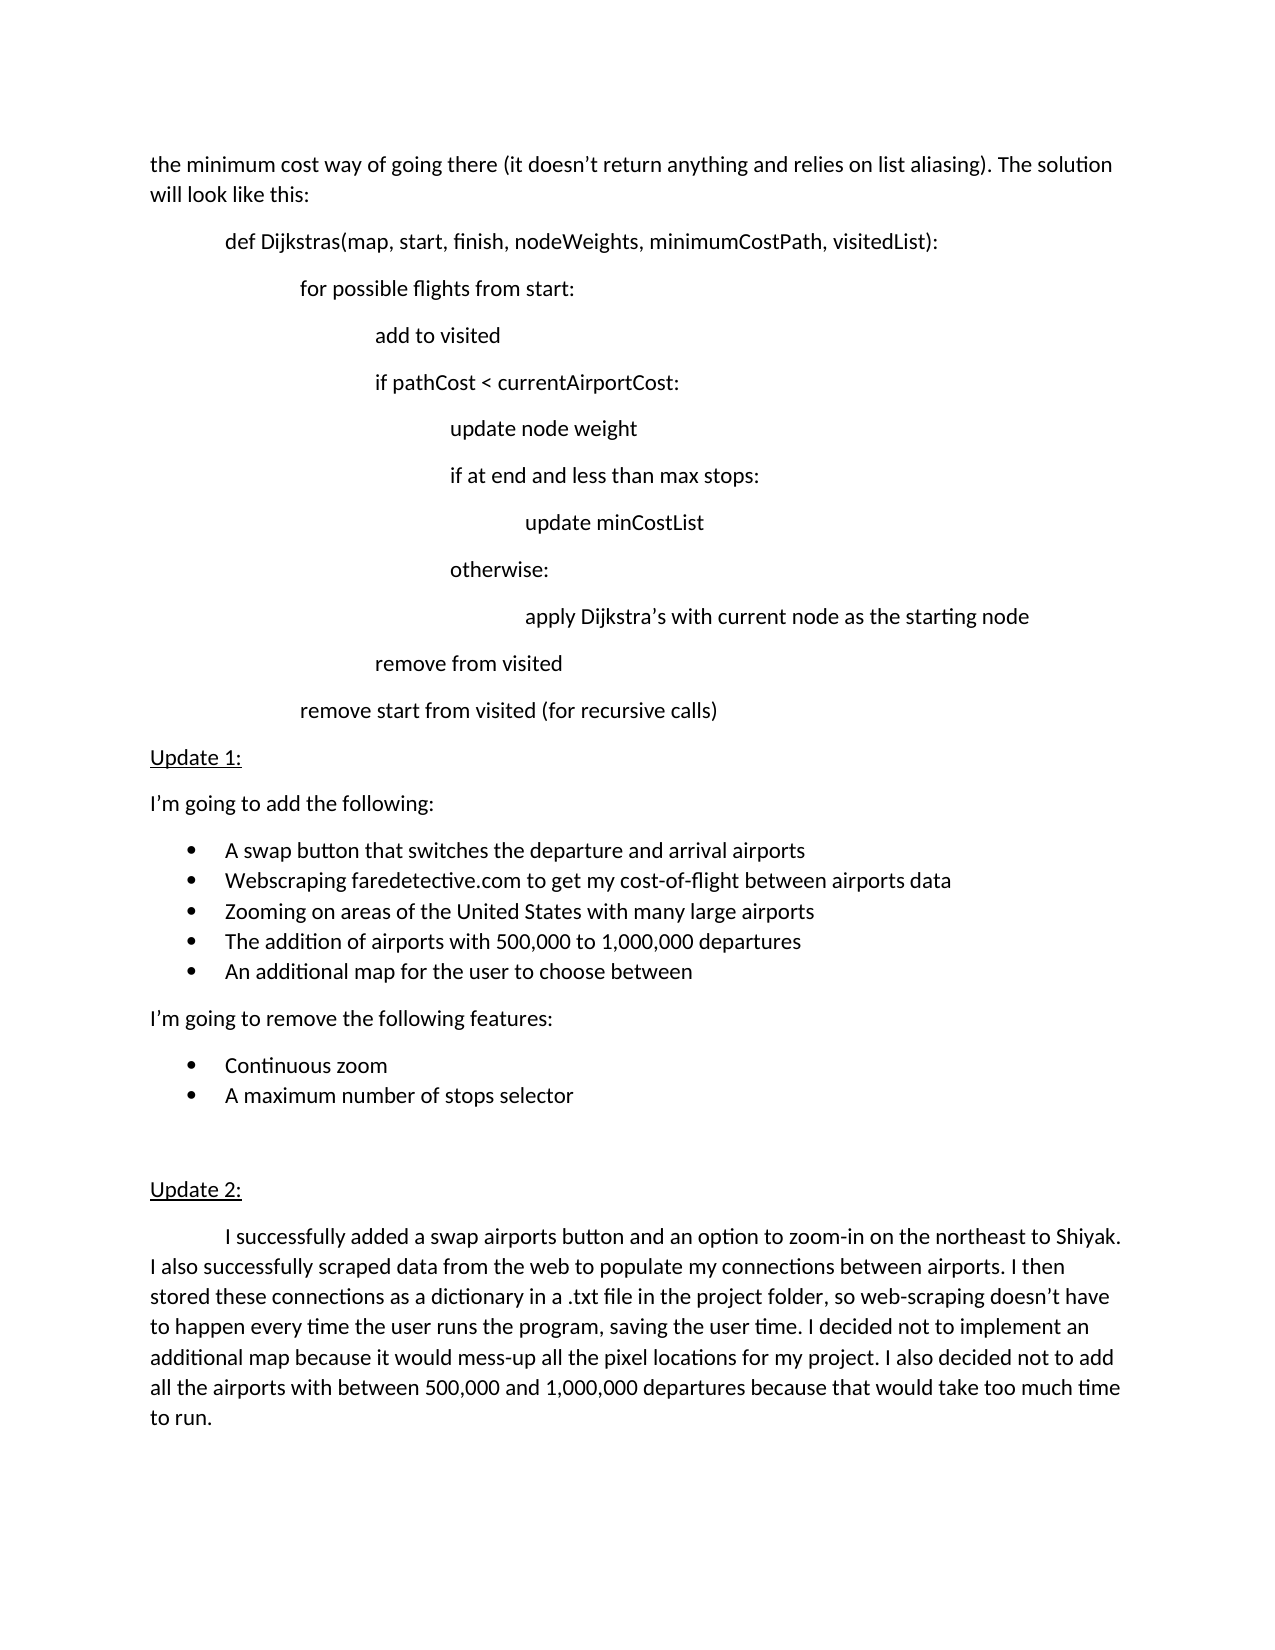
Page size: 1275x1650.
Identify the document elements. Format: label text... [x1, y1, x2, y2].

text if at end and less than max stops: [300, 461, 1125, 489]
text def Dijkstras(map, start, finish, nodeWeights, minimumCostPath, visitedList): [225, 227, 1125, 255]
text if pathCost < currentAirportCost: [300, 368, 1125, 396]
text update minCostList [300, 508, 1125, 536]
text remove from visited [300, 649, 1125, 677]
text remove start from visited (for recursive calls) [300, 696, 1125, 724]
list Zooming on areas of the United States with many large airports [187, 897, 1125, 925]
list A swap button that switches the departure and arrival airports [187, 836, 1125, 864]
text I’m going to remove the following features: [150, 1004, 1125, 1032]
list Webscraping faredetective.com to get my cost-of-flight between airports data [187, 867, 1125, 895]
list A maximum number of stops selector [187, 1081, 1125, 1109]
text apply Dijkstra’s with current node as the starting node [300, 602, 1125, 630]
text otherwise: [300, 555, 1125, 583]
text I successfully added a swap airports button and an option to zoom-in on the northeast to Shiyak. I also successfully scraped data from the web to populate my connections between airports. I then stored these connections as a dictionary in a .txt file in the project folder, so web-scraping doesn’t have to happen every time the user runs the program, saving the user time. I decided not to implement an additional map because it would mess-up all the pixel locations for my project. I also decided not to add all the airports with between 500,000 and 1,000,000 departures because that would take too much time to run. [150, 1222, 1125, 1431]
text update node weight [300, 414, 1125, 443]
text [150, 150, 1125, 208]
text add to visited [300, 321, 1125, 349]
text for possible flights from start: [300, 274, 1125, 302]
list Continuous zoom [187, 1051, 1125, 1079]
text Update 1: [150, 743, 1125, 771]
list An additional map for the user to choose between [187, 957, 1125, 985]
text I’m going to add the following: [150, 789, 1125, 818]
text Update 2: [150, 1175, 1125, 1203]
list The addition of airports with 500,000 to 1,000,000 departures [187, 927, 1125, 955]
